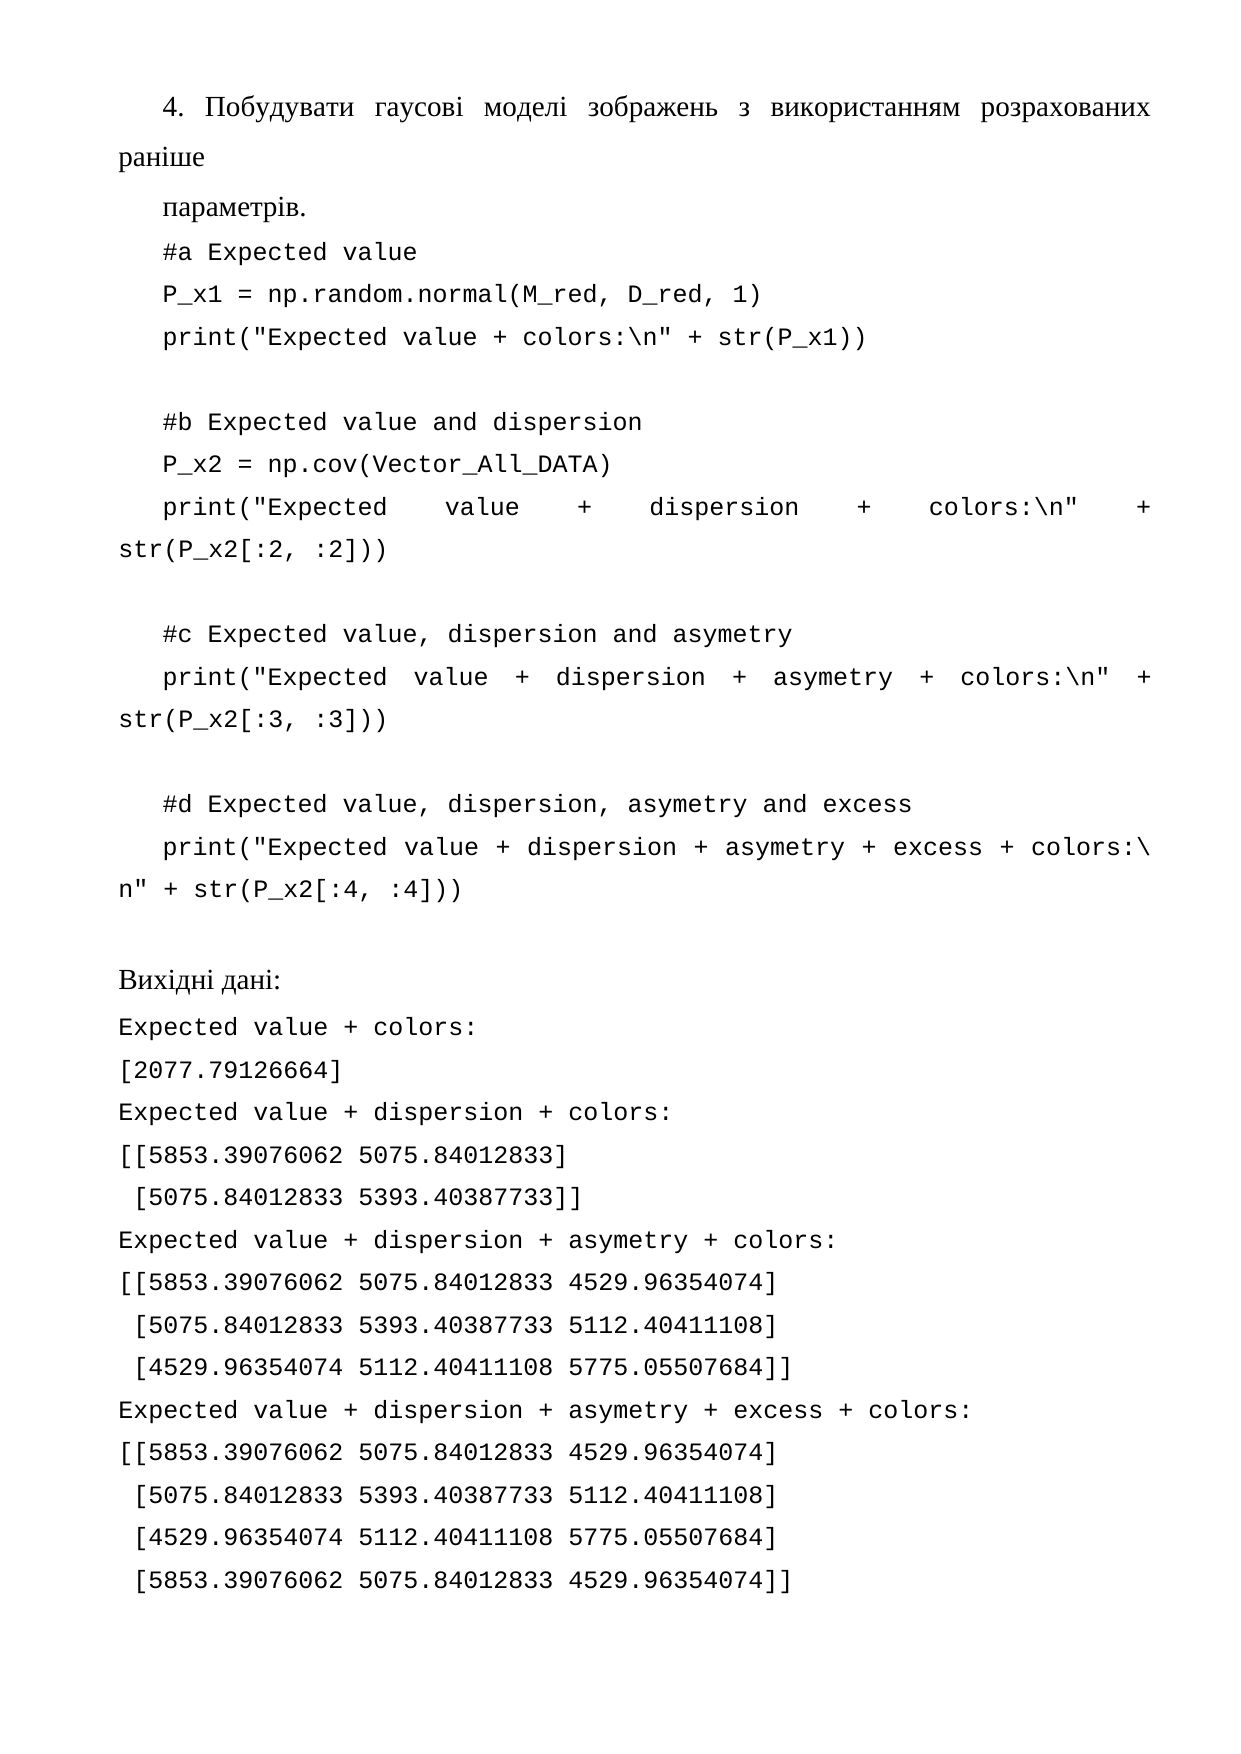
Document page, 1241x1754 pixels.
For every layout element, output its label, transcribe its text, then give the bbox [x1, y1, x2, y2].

text [[5853.39076062 5075.84012833 4529.96354074] [118, 1440, 1152, 1468]
text Expected value + dispersion + colors: [118, 1100, 1152, 1128]
text Expected value + dispersion + asymetry + colors: [118, 1227, 1152, 1256]
text [5075.84012833 5393.40387733]] [118, 1185, 1152, 1213]
text 4. Побудувати гаусові моделі зображень з використанням розрахованих раніше [118, 89, 1152, 172]
text [4529.96354074 5112.40411108 5775.05507684]] [118, 1355, 1152, 1383]
text #a Expected value [118, 239, 1152, 268]
text [5075.84012833 5393.40387733 5112.40411108] [118, 1312, 1152, 1341]
text print("Expected value + dispersion + asymetry + excess + colors:\n" + str(P_x2[:4, :4])) [118, 834, 1152, 905]
text [[5853.39076062 5075.84012833 4529.96354074] [118, 1270, 1152, 1298]
text #d Expected value, dispersion, asymetry and excess [118, 792, 1152, 820]
text #c Expected value, dispersion and asymetry [118, 622, 1152, 650]
text print("Expected value + dispersion + asymetry + colors:\n" + str(P_x2[:3, :3])) [118, 664, 1152, 735]
text #b Expected value and dispersion [118, 409, 1152, 438]
text [2077.79126664] [118, 1057, 1152, 1086]
text print("Expected value + colors:\n" + str(P_x1)) [118, 324, 1152, 353]
text Expected value + dispersion + asymetry + excess + colors: [118, 1397, 1152, 1426]
text [[5853.39076062 5075.84012833] [118, 1142, 1152, 1171]
text [5853.39076062 5075.84012833 4529.96354074]] [118, 1567, 1152, 1596]
text Expected value + colors: [118, 1015, 1152, 1043]
text [5075.84012833 5393.40387733 5112.40411108] [118, 1482, 1152, 1511]
text Вихідні дані: [118, 962, 1152, 996]
text P_x1 = np.random.normal(M_red, D_red, 1) [118, 282, 1152, 310]
text print("Expected value + dispersion + colors:\n" + str(P_x2[:2, :2])) [118, 494, 1152, 565]
text параметрів. [118, 189, 1152, 223]
text P_x2 = np.cov(Vector_All_DATA) [118, 452, 1152, 480]
text [4529.96354074 5112.40411108 5775.05507684] [118, 1525, 1152, 1553]
